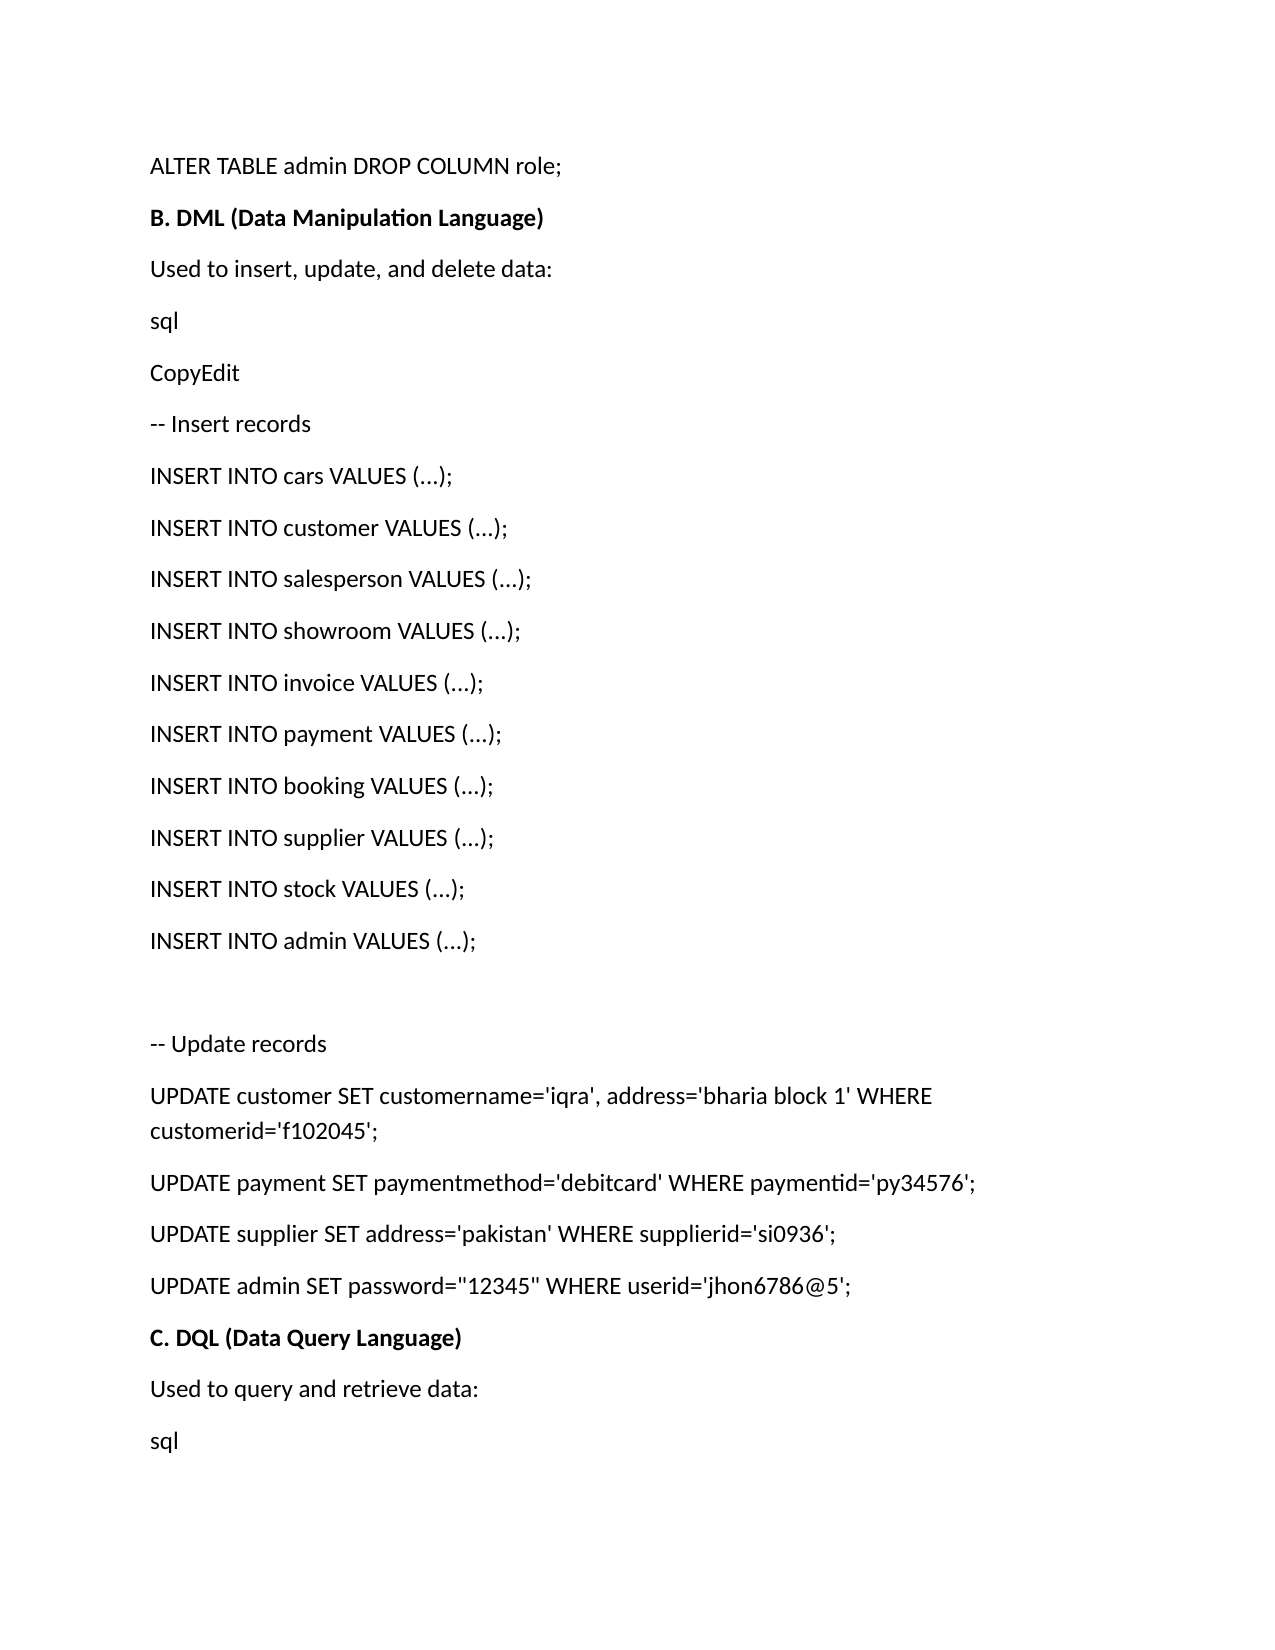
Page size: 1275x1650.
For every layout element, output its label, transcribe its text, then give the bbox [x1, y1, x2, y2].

text Used to query and retrieve data: [150, 1373, 1125, 1404]
text UPDATE supplier SET address='pakistan' WHERE supplierid='si0936'; [150, 1218, 1125, 1249]
text CopyEdit [150, 357, 1125, 387]
text C. DQL (Data Query Language) [150, 1322, 1125, 1352]
text -- Insert records [150, 408, 1125, 439]
text INSERT INTO salesperson VALUES (...); [150, 563, 1125, 594]
text ALTER TABLE admin DROP COLUMN role; [150, 150, 1125, 181]
text INSERT INTO cars VALUES (...); [150, 460, 1125, 491]
text INSERT INTO booking VALUES (...); [150, 770, 1125, 801]
text B. DML (Data Manipulation Language) [150, 202, 1125, 232]
text Used to insert, update, and delete data: [150, 253, 1125, 284]
text sql [150, 1425, 1125, 1456]
text INSERT INTO stock VALUES (...); [150, 873, 1125, 904]
text -- Update records [150, 1028, 1125, 1059]
text INSERT INTO payment VALUES (...); [150, 718, 1125, 749]
text INSERT INTO showroom VALUES (...); [150, 615, 1125, 646]
text UPDATE customer SET customername='iqra', address='bharia block 1' WHERE customerid='f102045'; [150, 1080, 1125, 1146]
text INSERT INTO admin VALUES (...); [150, 925, 1125, 956]
text INSERT INTO invoice VALUES (...); [150, 667, 1125, 697]
text UPDATE payment SET paymentmethod='debitcard' WHERE paymentid='py34576'; [150, 1167, 1125, 1197]
text sql [150, 305, 1125, 336]
text INSERT INTO customer VALUES (...); [150, 512, 1125, 542]
text INSERT INTO supplier VALUES (...); [150, 822, 1125, 852]
text UPDATE admin SET password="12345" WHERE userid='jhon6786@5'; [150, 1270, 1125, 1301]
